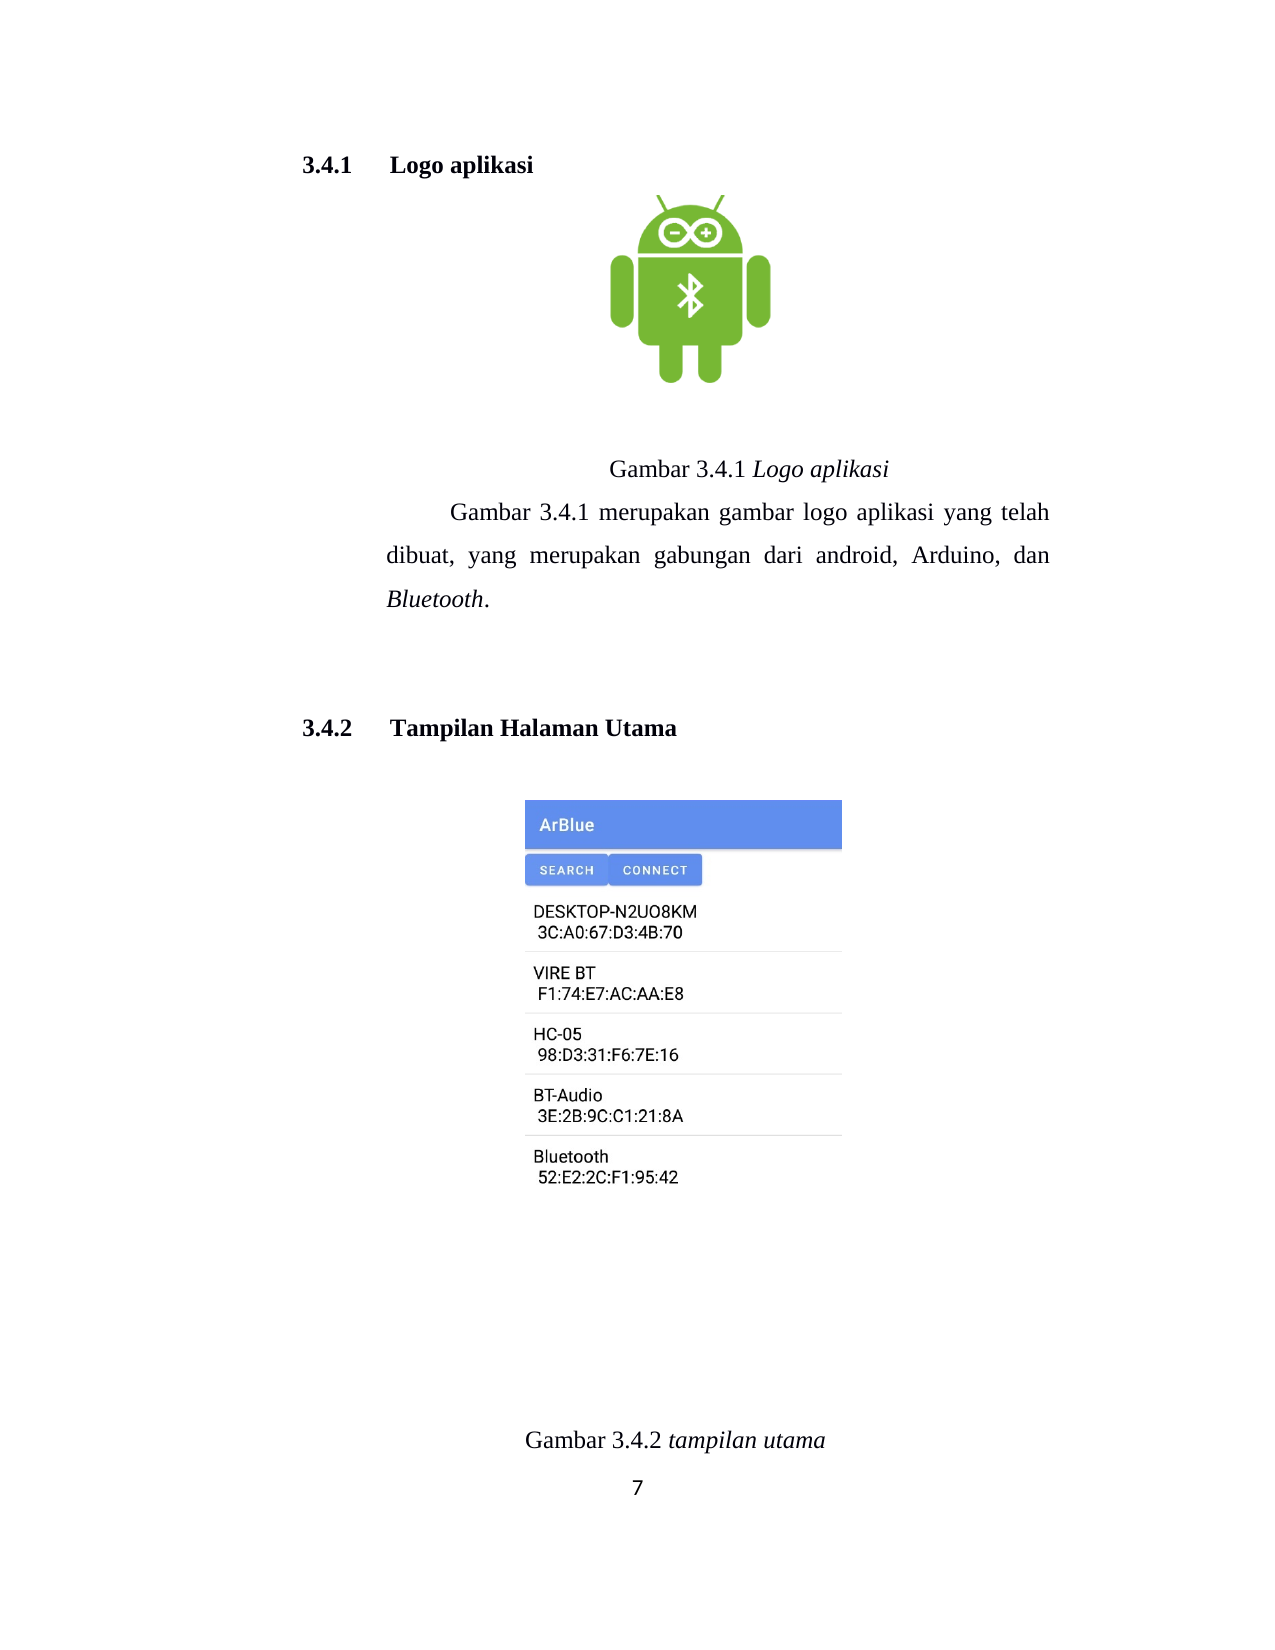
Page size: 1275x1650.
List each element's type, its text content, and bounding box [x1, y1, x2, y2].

picture [576, 195, 804, 383]
text Gambar 3.4.1 Logo aplikasi [450, 454, 1050, 483]
list Tampilan Halaman Utama [352, 713, 1050, 742]
text Gambar 3.4.2 tampilan utama [464, 1425, 1050, 1454]
picture [525, 800, 842, 1411]
list Logo aplikasi [352, 150, 1050, 179]
text Gambar 3.4.1 merupakan gambar logo aplikasi yang telah dibuat, yang merupakan gabungan dari android, Arduino, dan Bluetooth. [386, 497, 1050, 612]
